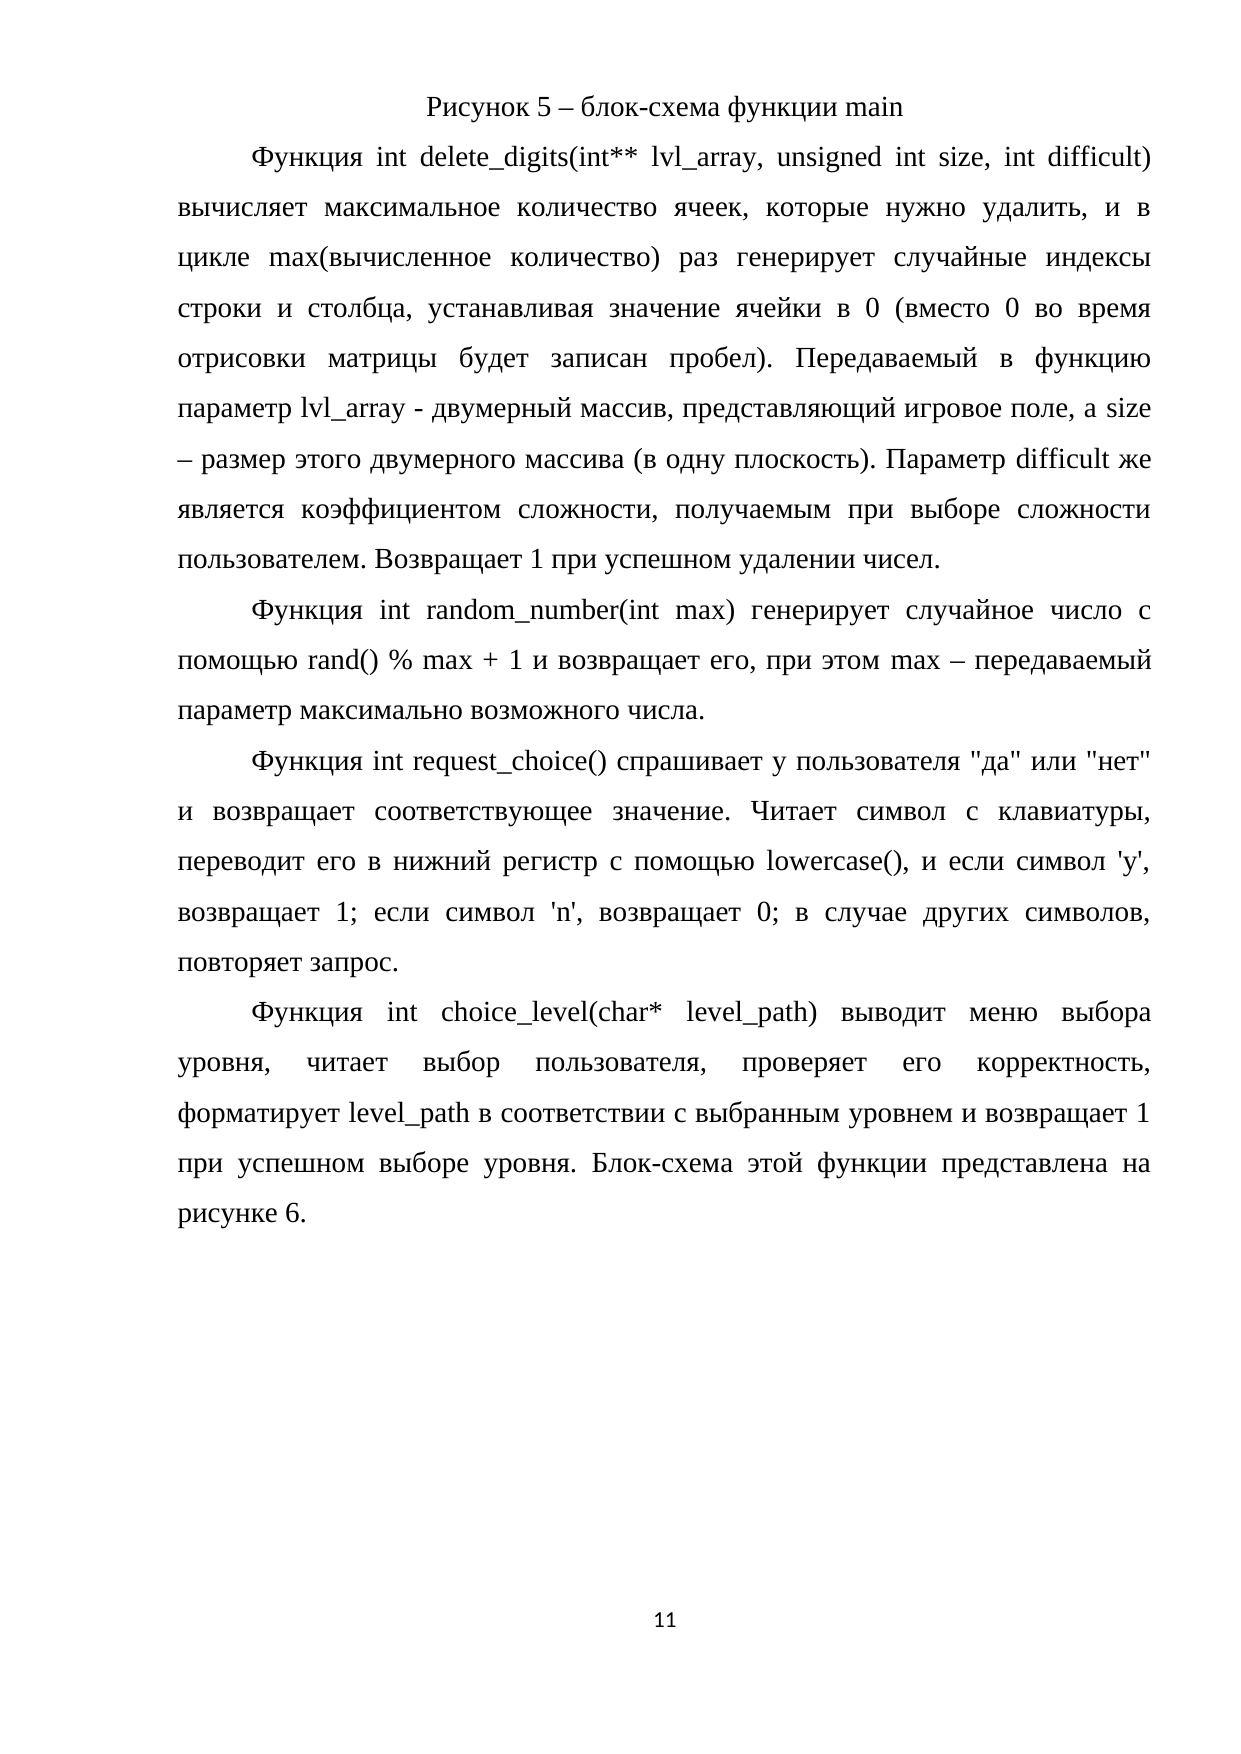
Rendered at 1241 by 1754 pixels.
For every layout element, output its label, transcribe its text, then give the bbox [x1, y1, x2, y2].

text Рисунок 5 – блок-схема функции main [177, 89, 1152, 122]
text Функция int choice_level(char* level_path) выводит меню выбора уровня, читает выбор пользователя, проверяет его корректность, форматирует level_path в соответствии с выбранным уровнем и возвращает 1 при успешном выборе уровня. Блок-схема этой функции представлена на рисунке 6. [177, 994, 1152, 1229]
text Функция int random_number(int max) генерирует случайное число с помощью rand() % max + 1 и возвращает его, при этом max – передаваемый параметр максимально возможного числа. [177, 592, 1152, 726]
text Функция int request_choice() спрашивает у пользователя "да" или "нет" и возвращает соответствующее значение. Читает символ с клавиатуры, переводит его в нижний регистр с помощью lowercase(), и если символ 'y', возвращает 1; если символ 'n', возвращает 0; в случае других символов, повторяет запрос. [177, 743, 1152, 977]
text Функция int delete_digits(int** lvl_array, unsigned int size, int difficult) вычисляет максимальное количество ячеек, которые нужно удалить, и в цикле max(вычисленное количество) раз генерирует случайные индексы строки и столбца, устанавливая значение ячейки в 0 (вместо 0 во время отрисовки матрицы будет записан пробел). Передаваемый в функцию параметр lvl_array - двумерный массив, представляющий игровое поле, а size – размер этого двумерного массива (в одну плоскость). Параметр difficult же является коэффициентом сложности, получаемым при выборе сложности пользователем. Возвращает 1 при успешном удалении чисел. [177, 139, 1152, 575]
